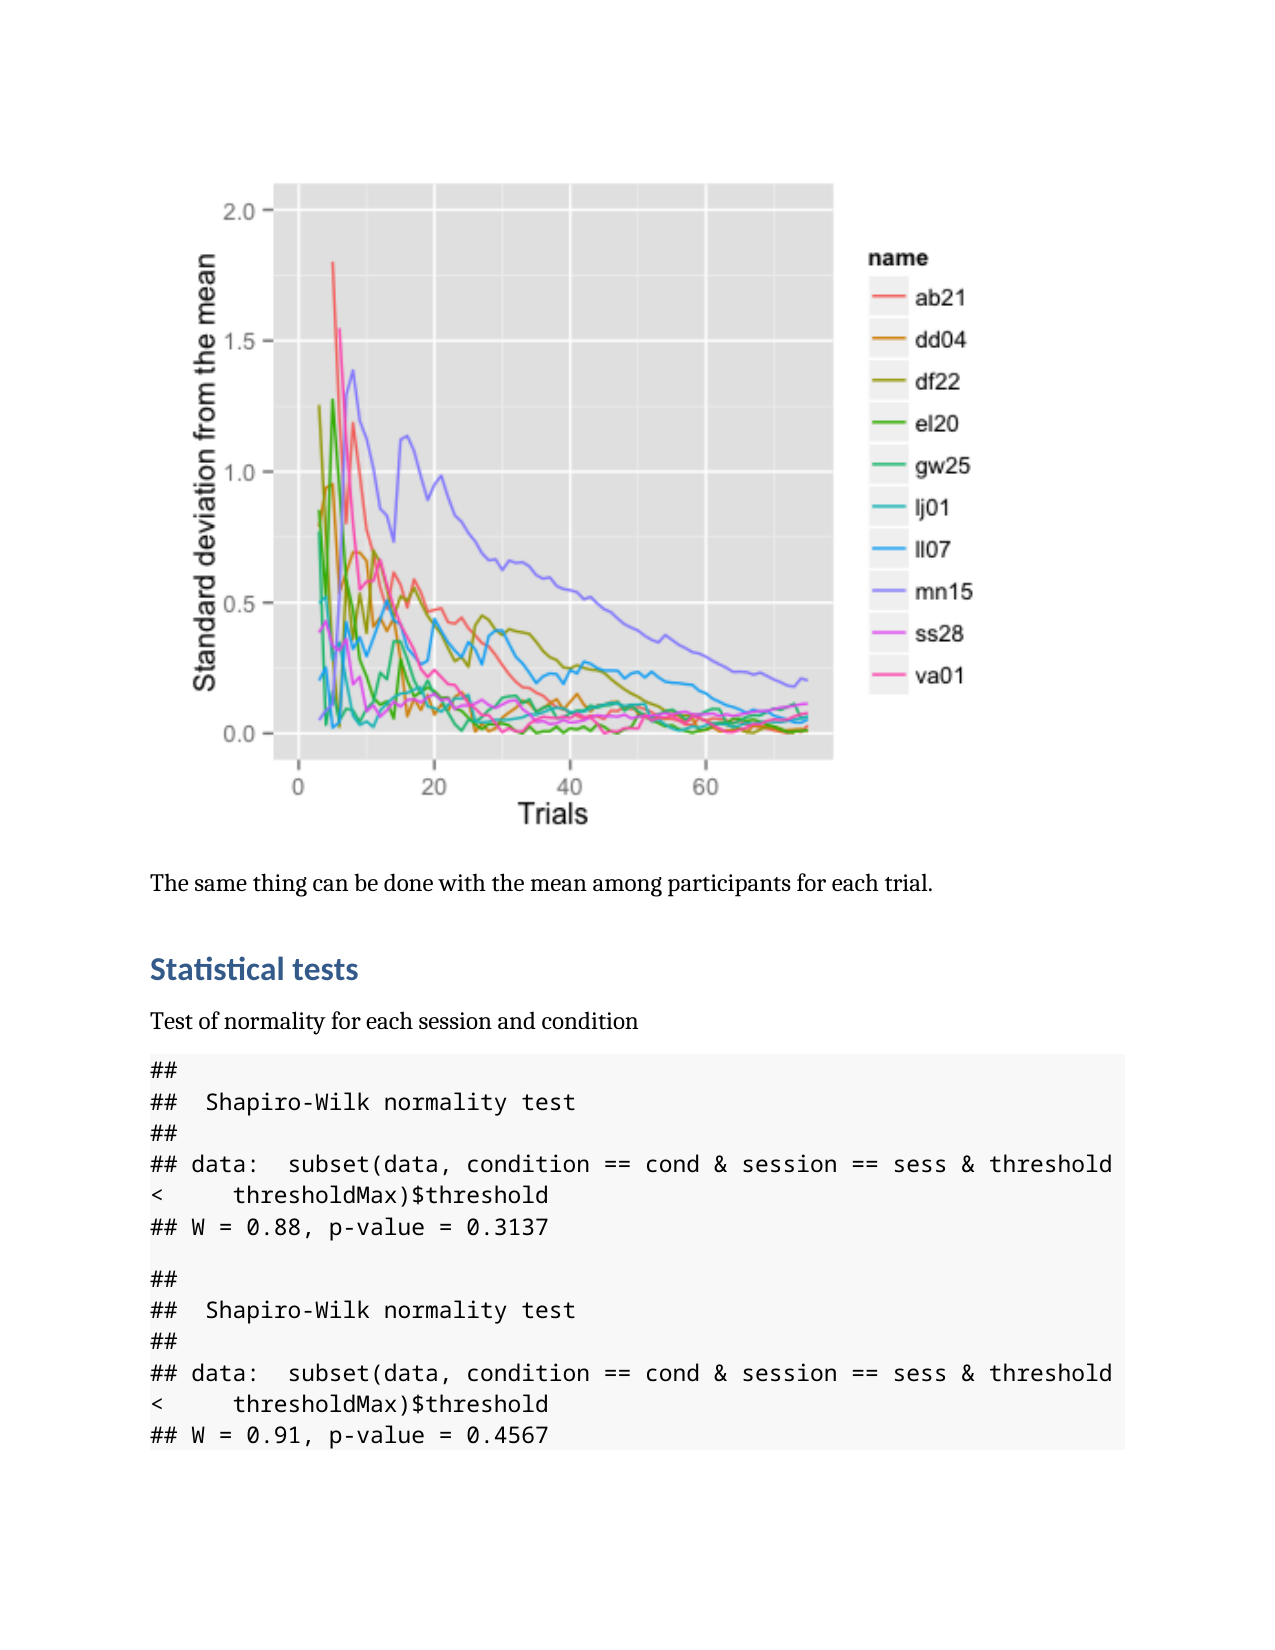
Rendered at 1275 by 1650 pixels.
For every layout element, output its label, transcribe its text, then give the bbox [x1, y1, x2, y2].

text The same thing can be done with the mean among participants for each trial. [150, 869, 1125, 897]
text ## ## Shapiro-Wilk normality test ## ## data: subset(data, condition == cond & session == sess & threshold < thresholdMax)$threshold ## W = 0.91, p-value = 0.4567 [150, 1263, 1125, 1450]
subtitle Statistical tests [150, 947, 1125, 988]
text Test of normality for each session and condition [150, 1007, 1125, 1036]
text ## ## Shapiro-Wilk normality test ## ## data: subset(data, condition == cond & session == sess & threshold < thresholdMax)$threshold ## W = 0.88, p-value = 0.3137 [150, 1054, 1125, 1242]
picture [168, 150, 1044, 850]
